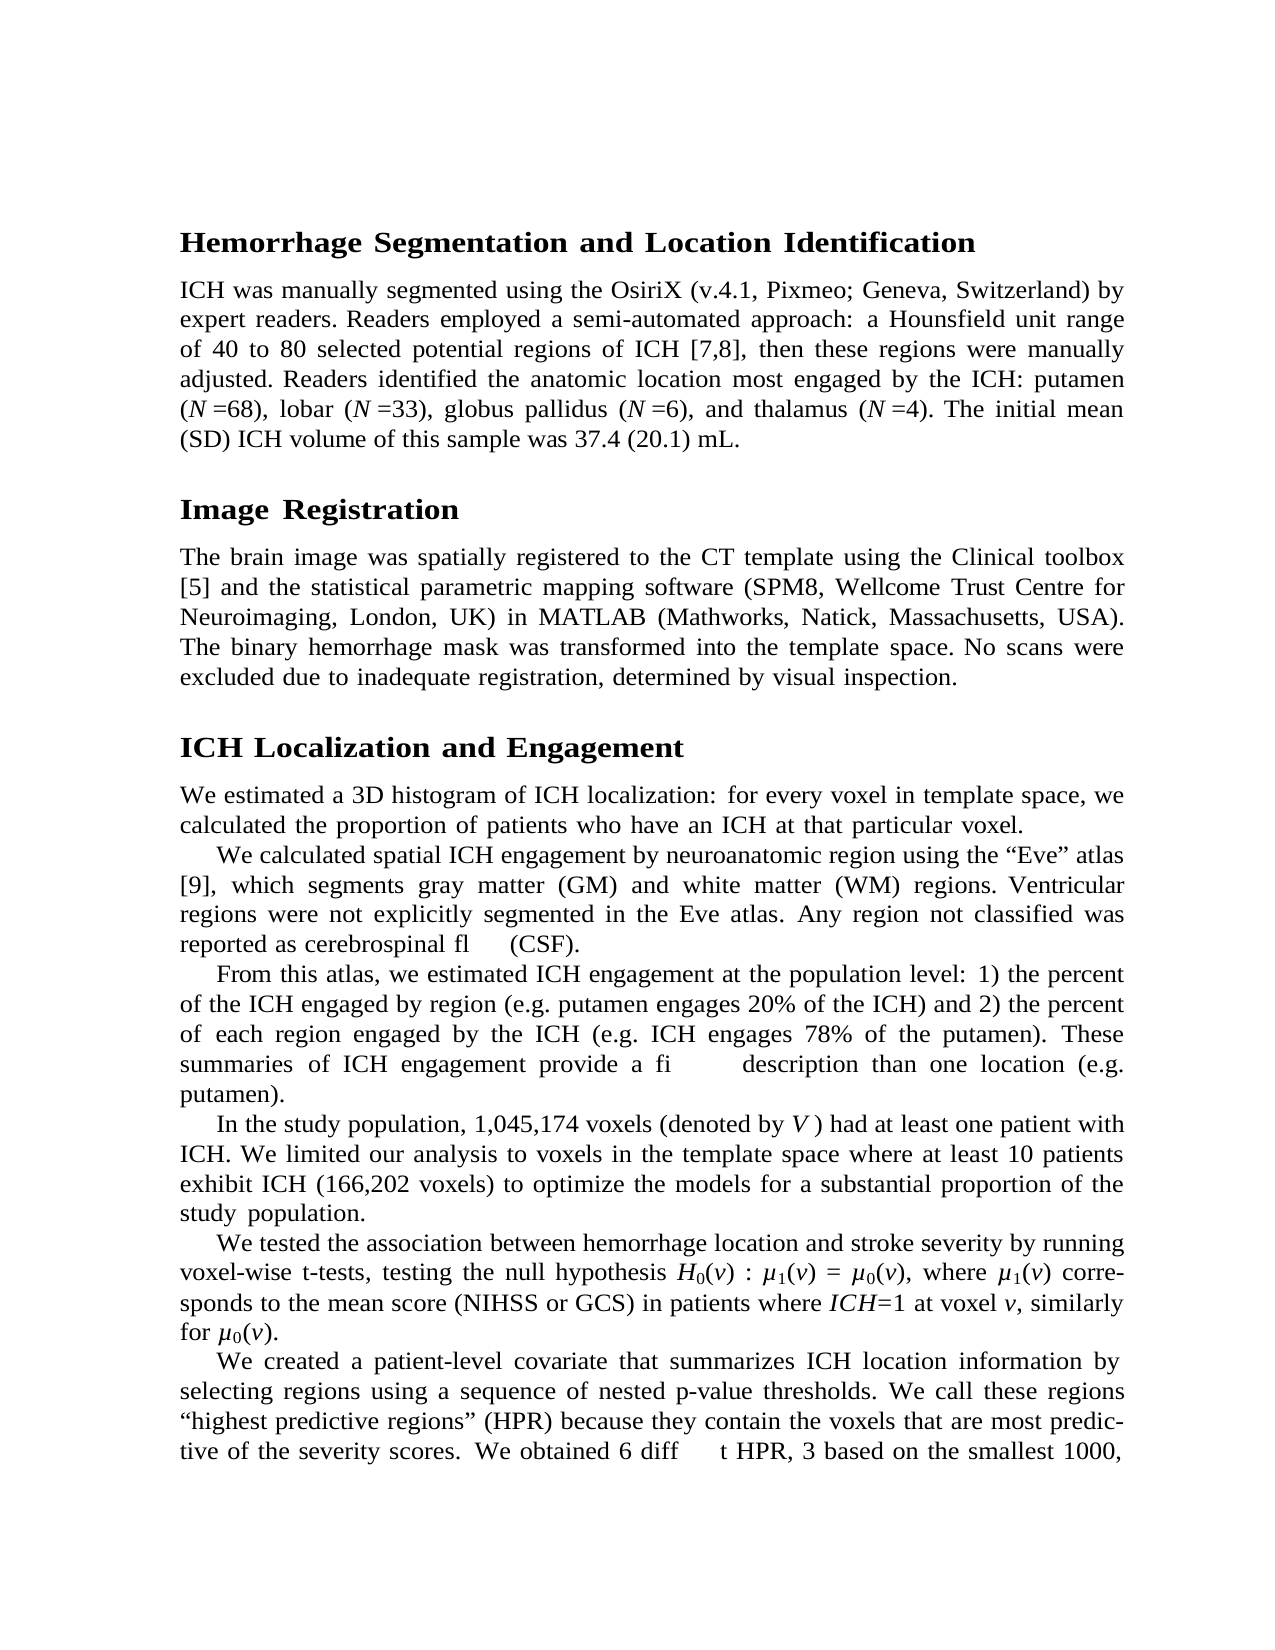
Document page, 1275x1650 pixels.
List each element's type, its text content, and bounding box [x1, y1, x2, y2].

subtitle Image Registration [179, 492, 1135, 526]
text The brain image was spatially registered to the CT template using the Clinical toolbox [5] and the statistical parametric mapping software (SPM8, Wellcome Trust Centre for Neuroimaging, London, UK) in MATLAB (Mathworks, Natick, Massachusetts, USA). The binary hemorrhage mask was transformed into the template space. No scans were excluded due to inadequate registration, determined by visual inspection. [179, 542, 1125, 691]
text ICH was manually segmented using the OsiriX (v.4.1, Pixmeo; Geneva, Switzerland) by expert readers. Readers employed a semi-automated approach: a Hounsfield unit range of 40 to 80 selected potential regions of ICH [7,8], then these regions were manually adjusted. Readers identified the anatomic location most engaged by the ICH: putamen (N =68), lobar (N =33), globus pallidus (N =6), and thalamus (N =4). The initial mean (SD) ICH volume of this sample was 37.4 (20.1) mL. [179, 275, 1125, 453]
subtitle ICH Localization and Engagement [179, 730, 1135, 763]
text We estimated a 3D histogram of ICH localization: for every voxel in template space, we calculated the proportion of patients who have an ICH at that particular voxel. [179, 780, 1125, 839]
text From this atlas, we estimated ICH engagement at the population level: 1) the percent of the ICH engaged by region (e.g. putamen engages 20% of the ICH) and 2) the percent of each region engaged by the ICH (e.g. ICH engages 78% of the putamen). These summaries of ICH engagement provide a fi description than one location (e.g. putamen). [179, 959, 1125, 1108]
text We calculated spatial ICH engagement by neuroanatomic region using the “Eve” atlas [9], which segments gray matter (GM) and white matter (WM) regions. Ventricular regions were not explicitly segmented in the Eve atlas. Any region not classified was reported as cerebrospinal fl (CSF). [179, 840, 1125, 958]
text selecting regions using a sequence of nested p-value thresholds. We call these regions “highest predictive regions” (HPR) because they contain the voxels that are most predic- tive of the severity scores. We obtained 6 diff t HPR, 3 based on the smallest 1000, [179, 1376, 1125, 1464]
text We created a patient-level covariate that summarizes ICH location information by [179, 1348, 1135, 1375]
text In the study population, 1,045,174 voxels (denoted by V ) had at least one patient with ICH. We limited our analysis to voxels in the template space where at least 10 patients exhibit ICH (166,202 voxels) to optimize the models for a substantial proportion of the study population. [179, 1109, 1125, 1227]
text We tested the association between hemorrhage location and stroke severity by running voxel-wise t-tests, testing the null hypothesis H0(v) : µ1(v) = µ0(v), where µ1(v) corre- sponds to the mean score (NIHSS or GCS) in patients where ICH=1 at voxel v, similarly for µ0(v). [179, 1228, 1125, 1347]
subtitle Hemorrhage Segmentation and Location Identification [179, 225, 1135, 258]
